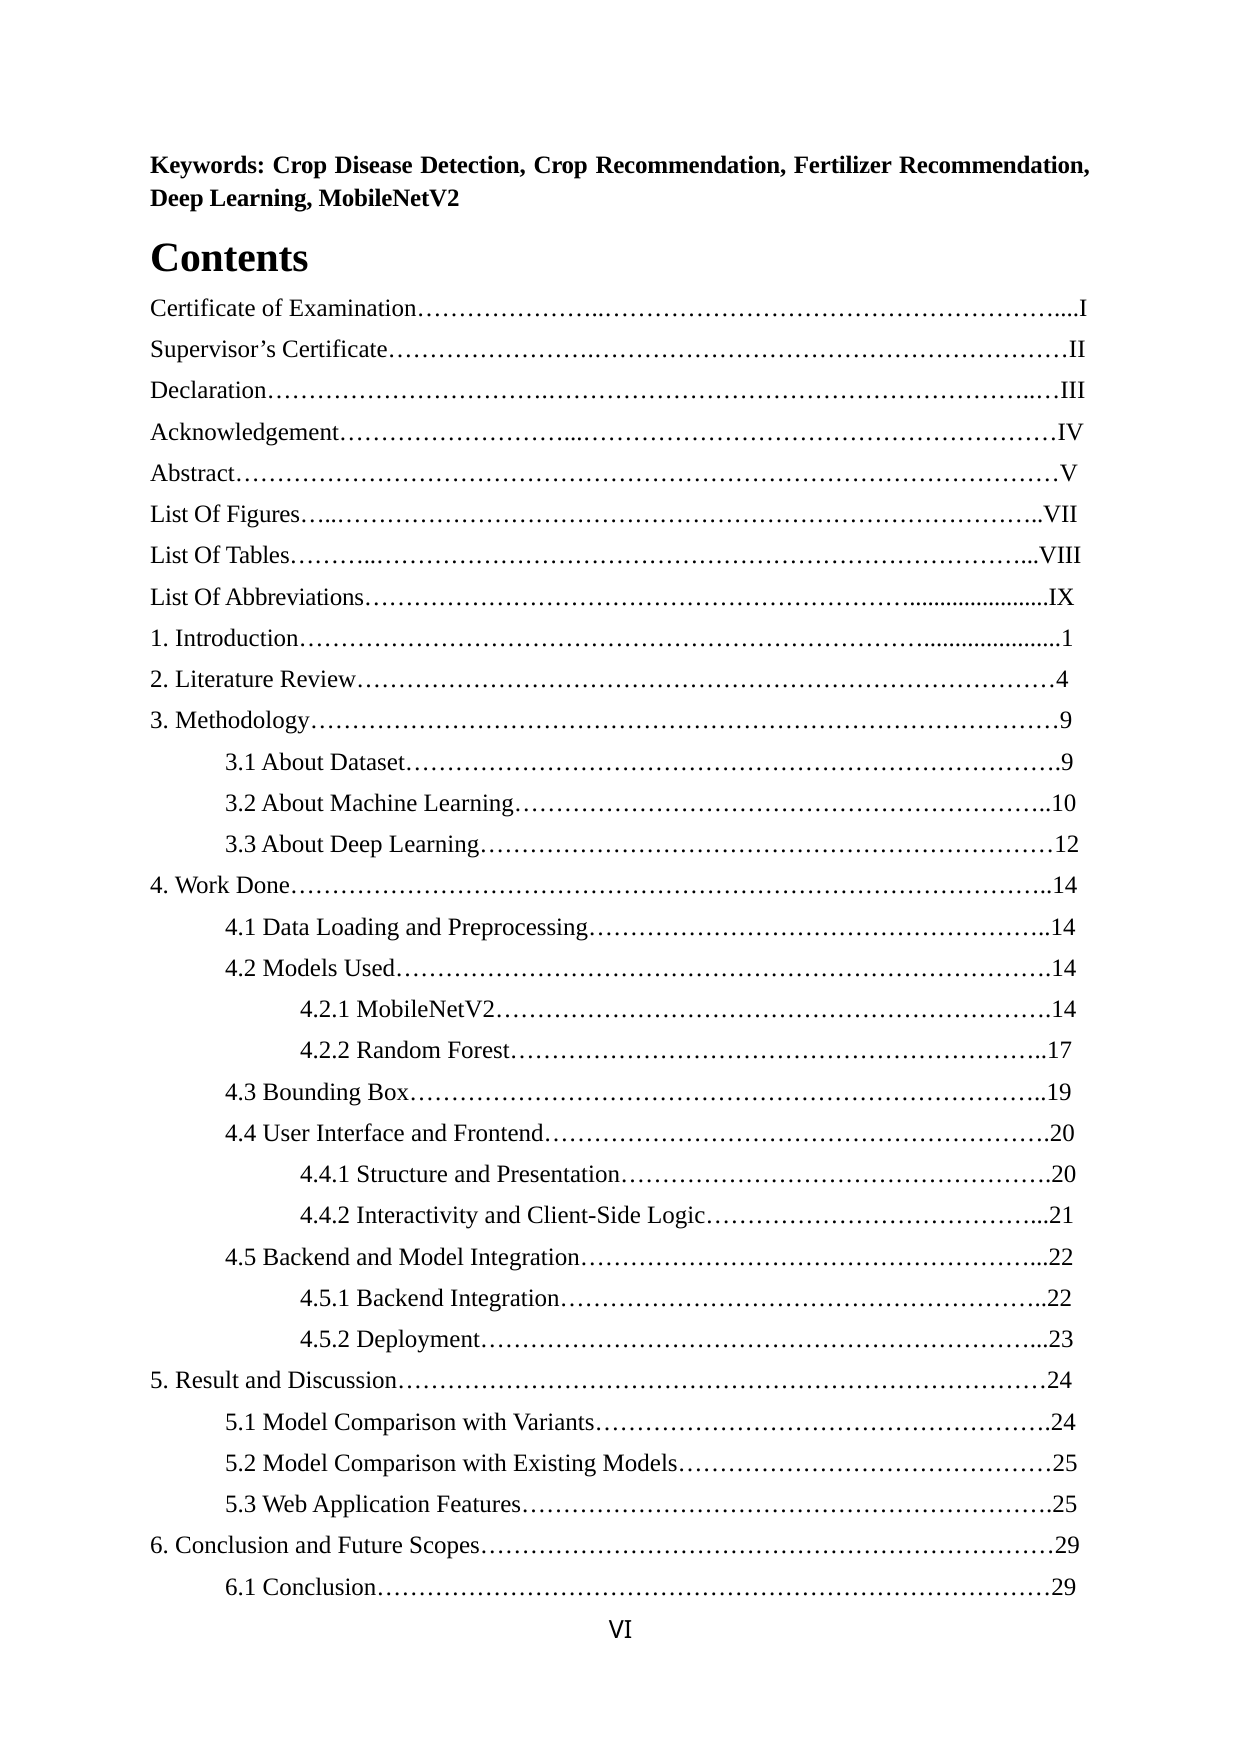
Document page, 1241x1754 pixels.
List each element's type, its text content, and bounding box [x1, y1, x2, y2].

text 4.5.2 Deployment…………………………………………………………...23 [150, 1324, 1090, 1353]
text 4. Work Done………………………………………………………………………………..14 [150, 871, 1090, 899]
text 4.4 User Interface and Frontend…………………………………………………….20 [150, 1118, 1090, 1147]
text Acknowledgement………………………...…………………………………………………IV [150, 417, 1090, 446]
text Abstract………………………………………………………………………………………V [150, 458, 1090, 487]
text 4.3 Bounding Box…………………………………………………………………..19 [150, 1077, 1090, 1106]
text 3.2 About Machine Learning………………………………………………………..10 [150, 788, 1090, 817]
text Keywords: Crop Disease Detection, Crop Recommendation, Fertilizer Recommendation, Deep Learning, MobileNetV2 [150, 150, 1090, 212]
text 5. Result and Discussion……………………………………………………………………24 [150, 1366, 1090, 1394]
text List Of Abbreviations………………………………………………………….......................IX [150, 582, 1090, 611]
text 2. Literature Review…………………………………………………………………………4 [150, 664, 1090, 693]
text 4.2.2 Random Forest………………………………………………………..17 [150, 1036, 1090, 1064]
text 4.4.1 Structure and Presentation…………………………………………….20 [150, 1159, 1090, 1188]
text 5.1 Model Comparison with Variants……………………………………………….24 [150, 1407, 1090, 1436]
text 3. Methodology………………………………………………………………………………9 [150, 706, 1090, 734]
text 3.1 About Dataset…………………………………………………………………….9 [150, 747, 1090, 776]
text 1. Introduction…………………………………………………………………......................1 [150, 623, 1090, 652]
text 6.1 Conclusion………………………………………………………………………29 [150, 1572, 1090, 1601]
text 5.2 Model Comparison with Existing Models………………………………………25 [150, 1448, 1090, 1477]
text Supervisor’s Certificate…………………….…………………………………………………II [150, 334, 1090, 363]
text 4.2 Models Used…………………………………………………………………….14 [150, 953, 1090, 982]
text 4.5.1 Backend Integration…………………………………………………..22 [150, 1283, 1090, 1312]
text 5.3 Web Application Features……………………………………………………….25 [150, 1489, 1090, 1518]
text List Of Tables………..……………………………………………………………………...VIII [150, 541, 1090, 569]
text 4.5 Backend and Model Integration………………………………………………...22 [150, 1242, 1090, 1271]
text List Of Figures…..…………………………………………………………………………..VII [150, 499, 1090, 528]
text 4.2.1 MobileNetV2………………………………………………………….14 [150, 994, 1090, 1023]
text 4.1 Data Loading and Preprocessing………………………………………………..14 [150, 912, 1090, 941]
text 3.3 About Deep Learning……………………………………………………………12 [150, 829, 1090, 858]
text Declaration…………………………….…………………………………………………..…III [150, 376, 1090, 404]
text Contents [150, 233, 1090, 281]
text 4.4.2 Interactivity and Client-Side Logic…………………………………...21 [150, 1201, 1090, 1229]
text 6. Conclusion and Future Scopes……………………………………………………………29 [150, 1531, 1090, 1559]
text Certificate of Examination…………………..………………………………………………....I [150, 293, 1090, 322]
